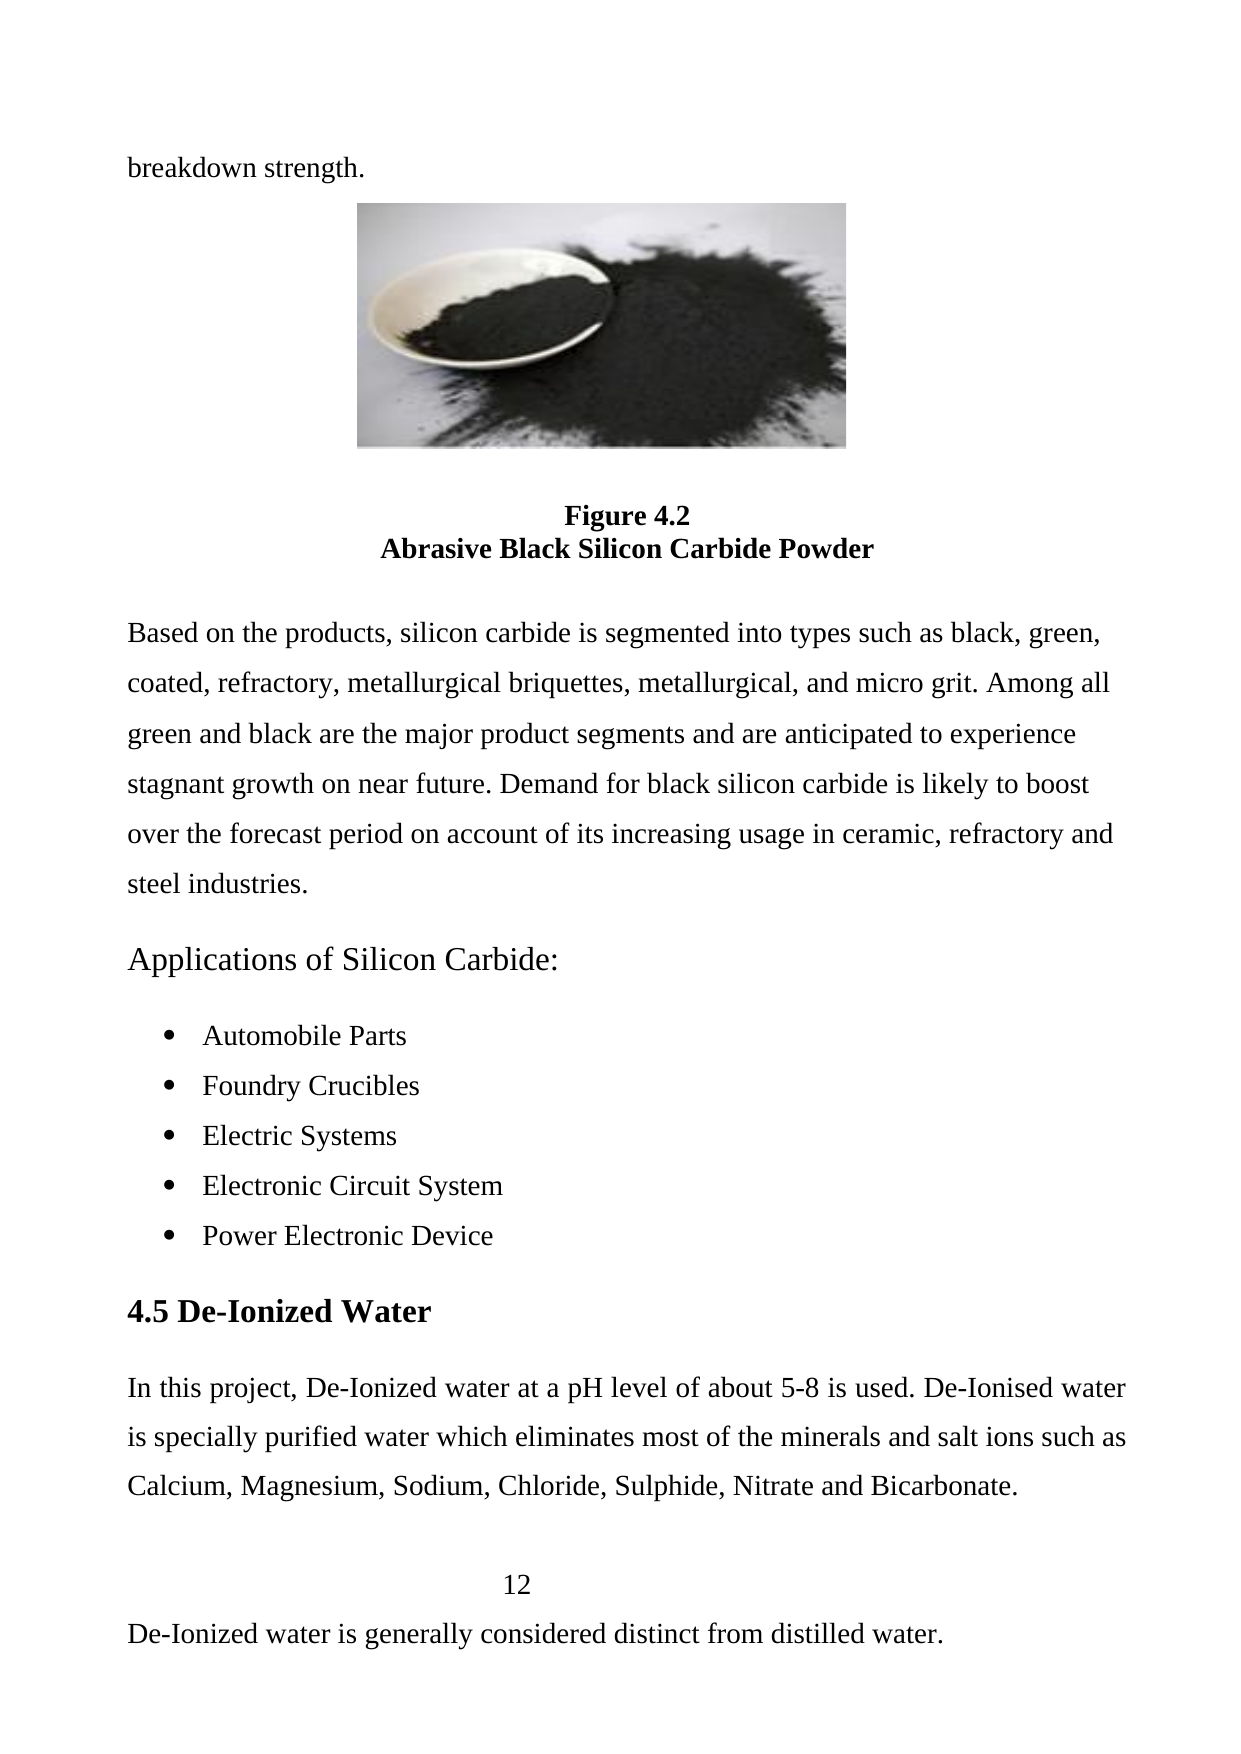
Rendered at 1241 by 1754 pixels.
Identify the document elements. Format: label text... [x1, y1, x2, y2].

text 12 [127, 1567, 1127, 1601]
picture [357, 203, 847, 449]
list Power Electronic Device [164, 1218, 1127, 1252]
text In this project, De-Ionized water at a pH level of about 5-8 is used. De-Ionised water is specially purified water which eliminates most of the minerals and salt ions such as Calcium, Magnesium, Sodium, Chloride, Sulphide, Nitrate and Bicarbonate. [127, 1370, 1127, 1502]
text 4.5 De-Ionized Water [127, 1291, 1127, 1329]
list Foundry Crucibles [164, 1068, 1127, 1102]
list Electronic Circuit System [164, 1168, 1127, 1202]
text Figure 4.2 Abrasive Black Silicon Carbide Powder [127, 498, 1127, 565]
list Automobile Parts [164, 1018, 1127, 1051]
list Electric Systems [164, 1118, 1127, 1152]
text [127, 150, 1127, 183]
text Applications of Silicon Carbide: [127, 939, 1127, 978]
text Based on the products, silicon carbide is segmented into types such as black, green, coated, refractory, metallurgical briquettes, metallurgical, and micro grit. Among all green and black are the major product segments and are anticipated to experience stagnant growth on near future. Demand for black silicon carbide is likely to boost over the forecast period on account of its increasing usage in ceramic, refractory and steel industries. [127, 615, 1127, 900]
text De-Ionized water is generally considered distinct from distilled water. [127, 1616, 1127, 1650]
